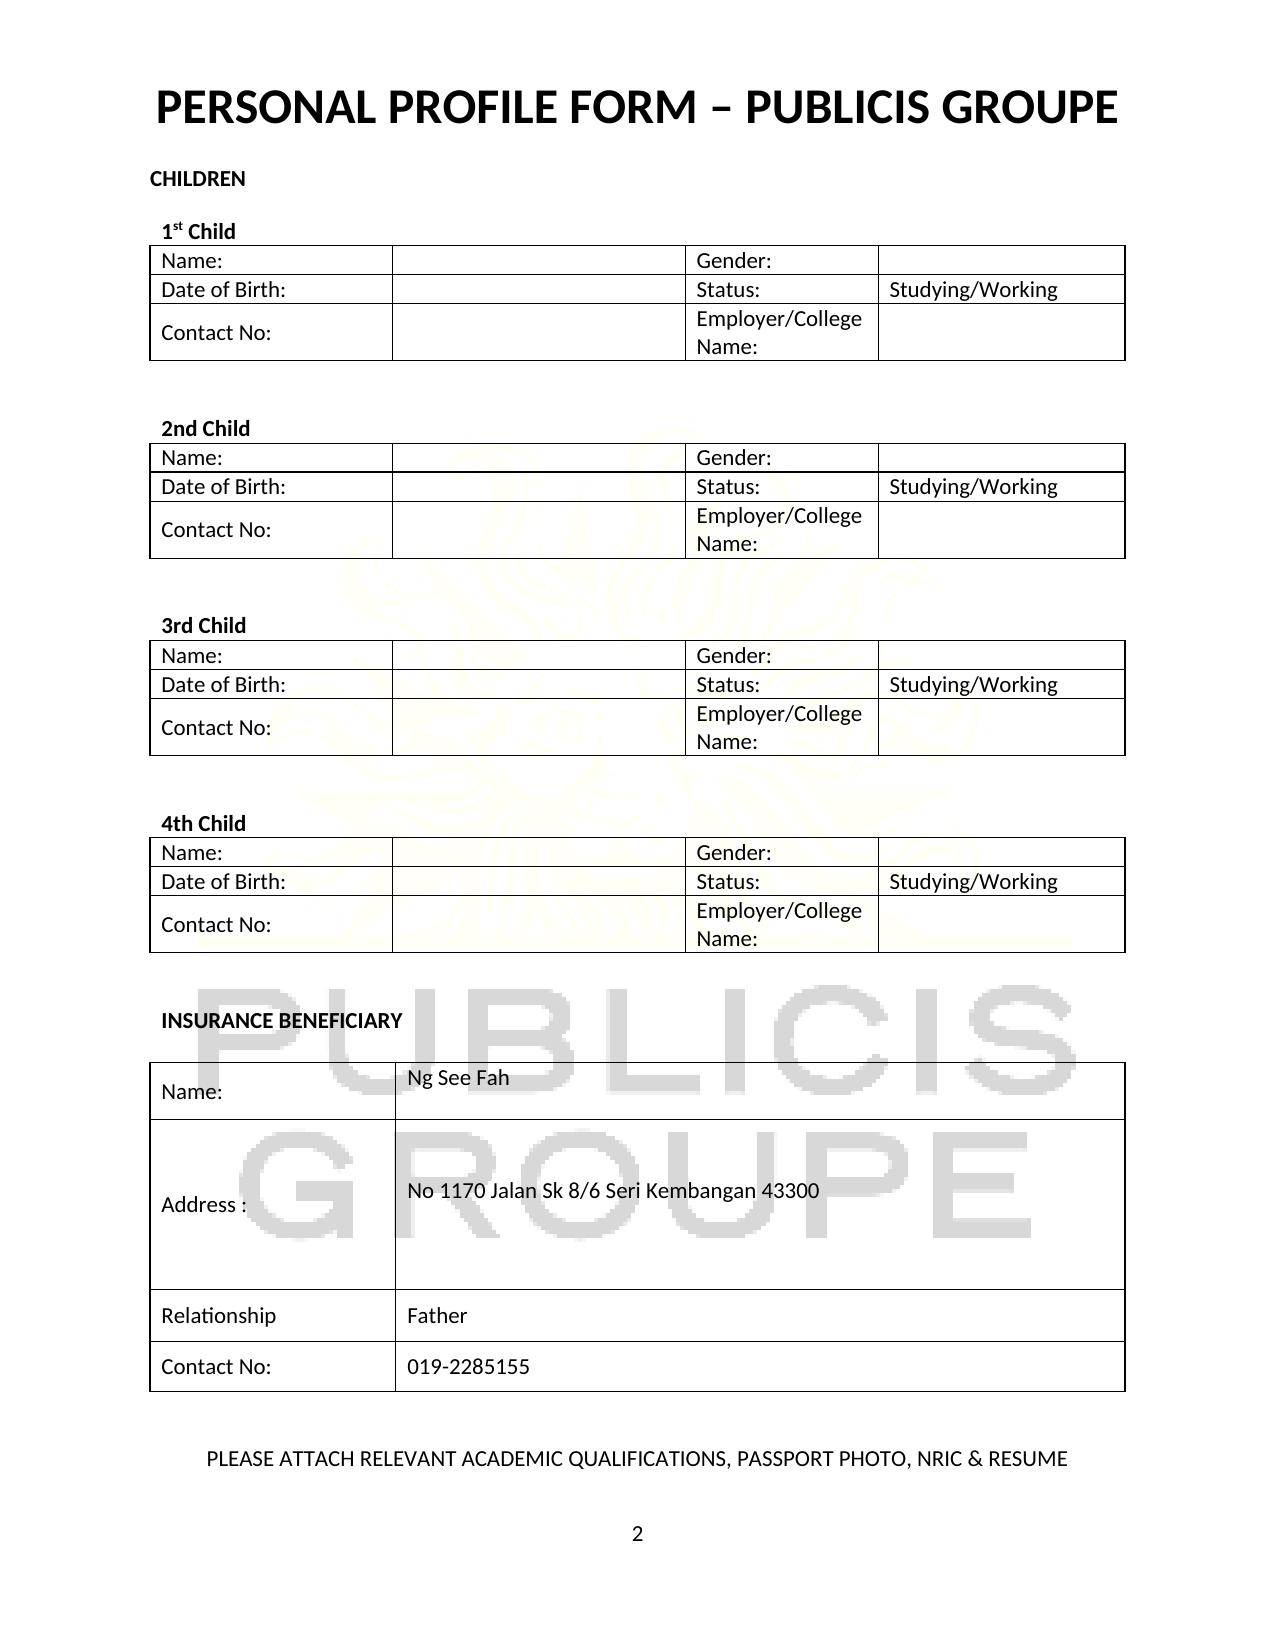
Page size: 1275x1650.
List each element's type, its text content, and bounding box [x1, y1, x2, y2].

table_cell Ng See Fah [396, 1063, 1124, 1119]
table_cell [393, 670, 685, 698]
table_cell Name: [151, 838, 392, 866]
table_cell Gender: [686, 838, 878, 866]
table_cell Gender: [686, 246, 878, 274]
table_cell Studying/Working [879, 473, 1124, 501]
table_header 1st Child [150, 217, 1125, 245]
table_cell [393, 473, 685, 501]
table_cell Status: [686, 473, 878, 501]
table_cell [393, 838, 685, 866]
table_header INSURANCE BENEFICIARY [150, 1006, 1125, 1062]
table_cell [393, 444, 685, 471]
table_cell Contact No: [151, 304, 392, 360]
table_cell Employer/College Name: [686, 896, 878, 952]
table_cell Name: [151, 444, 392, 471]
table_cell Employer/College Name: [686, 304, 878, 360]
table_cell [879, 444, 1124, 471]
table_cell Status: [686, 275, 878, 303]
table_cell Name: [151, 246, 392, 274]
table_cell [879, 699, 1124, 755]
table_cell [879, 641, 1124, 669]
table_cell Gender: [686, 641, 878, 669]
table_cell Address : [151, 1120, 395, 1288]
table_cell Employer/College Name: [686, 699, 878, 755]
table_cell [879, 304, 1124, 360]
table_cell Date of Birth: [151, 275, 392, 303]
text PLEASE ATTACH RELEVANT ACADEMIC QUALIFICATIONS, PASSPORT PHOTO, NRIC & RESUME [150, 1444, 1125, 1473]
table_cell [393, 502, 685, 558]
table_cell 019-2285155 [396, 1342, 1124, 1391]
table_cell [393, 275, 685, 303]
table_cell [879, 896, 1124, 952]
table_cell Father [396, 1290, 1124, 1341]
table_cell Status: [686, 670, 878, 698]
table_cell Studying/Working [879, 275, 1124, 303]
table_cell Date of Birth: [151, 867, 392, 895]
table_header 2nd Child [150, 414, 1125, 442]
table_cell Contact No: [151, 502, 392, 558]
text CHILDREN [150, 164, 1125, 192]
table_cell [879, 246, 1124, 274]
table_cell Contact No: [151, 1342, 395, 1391]
table_cell Studying/Working [879, 867, 1124, 895]
table_header 4th Child [150, 809, 1125, 837]
table_cell Relationship [151, 1290, 395, 1341]
table_cell [393, 867, 685, 895]
table_cell Studying/Working [879, 670, 1124, 698]
table_header 3rd Child [150, 612, 1125, 640]
table_cell Contact No: [151, 896, 392, 952]
table_cell [393, 699, 685, 755]
table_cell No 1170 Jalan Sk 8/6 Seri Kembangan 43300 [396, 1120, 1124, 1288]
table_cell [393, 896, 685, 952]
table_cell Name: [151, 641, 392, 669]
table_cell [879, 838, 1124, 866]
table_cell Date of Birth: [151, 473, 392, 501]
table_cell [879, 502, 1124, 558]
table_cell Gender: [686, 444, 878, 471]
table_cell [393, 641, 685, 669]
table_cell Date of Birth: [151, 670, 392, 698]
table_cell Status: [686, 867, 878, 895]
table_cell Contact No: [151, 699, 392, 755]
table_cell [393, 304, 685, 360]
table_cell Name: [151, 1063, 395, 1119]
table_cell Employer/College Name: [686, 502, 878, 558]
table_cell [393, 246, 685, 274]
